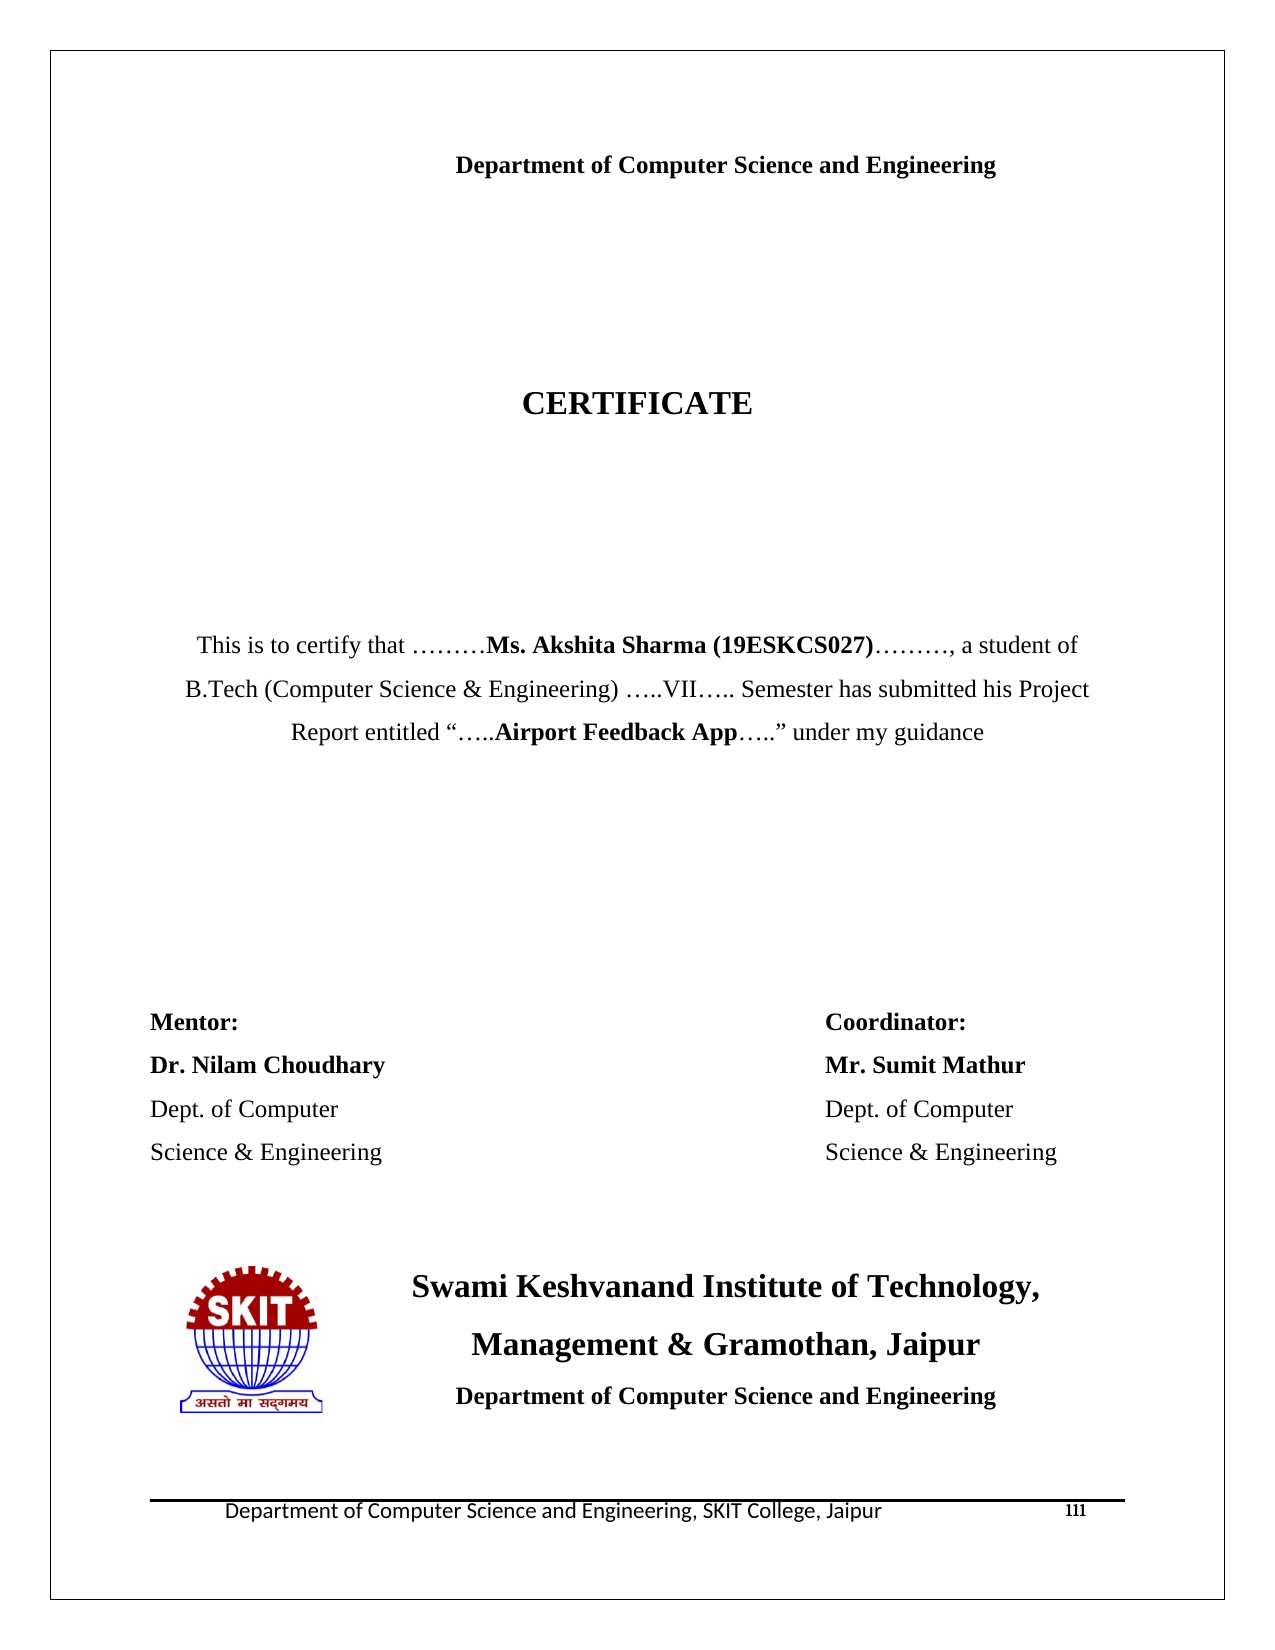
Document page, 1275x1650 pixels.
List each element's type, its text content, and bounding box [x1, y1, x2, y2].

text Management & Gramothan, Jaipur [327, 1324, 1124, 1362]
text Swami Keshvanand Institute of Technology, [327, 1266, 1124, 1304]
text Science & Engineering Science & Engineering [150, 1137, 1124, 1166]
text Dept. of Computer Dept. of Computer [150, 1094, 1124, 1122]
text Dr. Nilam Choudhary Mr. Sumit Mathur [150, 1051, 1124, 1079]
text This is to certify that ………Ms. Akshita Sharma (19ESKCS027)………, a student of B.Tech (Computer Science & Engineering) …..VII….. Semester has submitted his Project Report entitled “…..Airport Feedback App…..” under my guidance [150, 631, 1124, 746]
text Department of Computer Science and Engineering [327, 150, 1124, 179]
text Mentor: Coordinator: [150, 1007, 1124, 1036]
picture [180, 1266, 323, 1413]
text CERTIFICATE [150, 383, 1124, 421]
text Department of Computer Science and Engineering [327, 1381, 1124, 1410]
